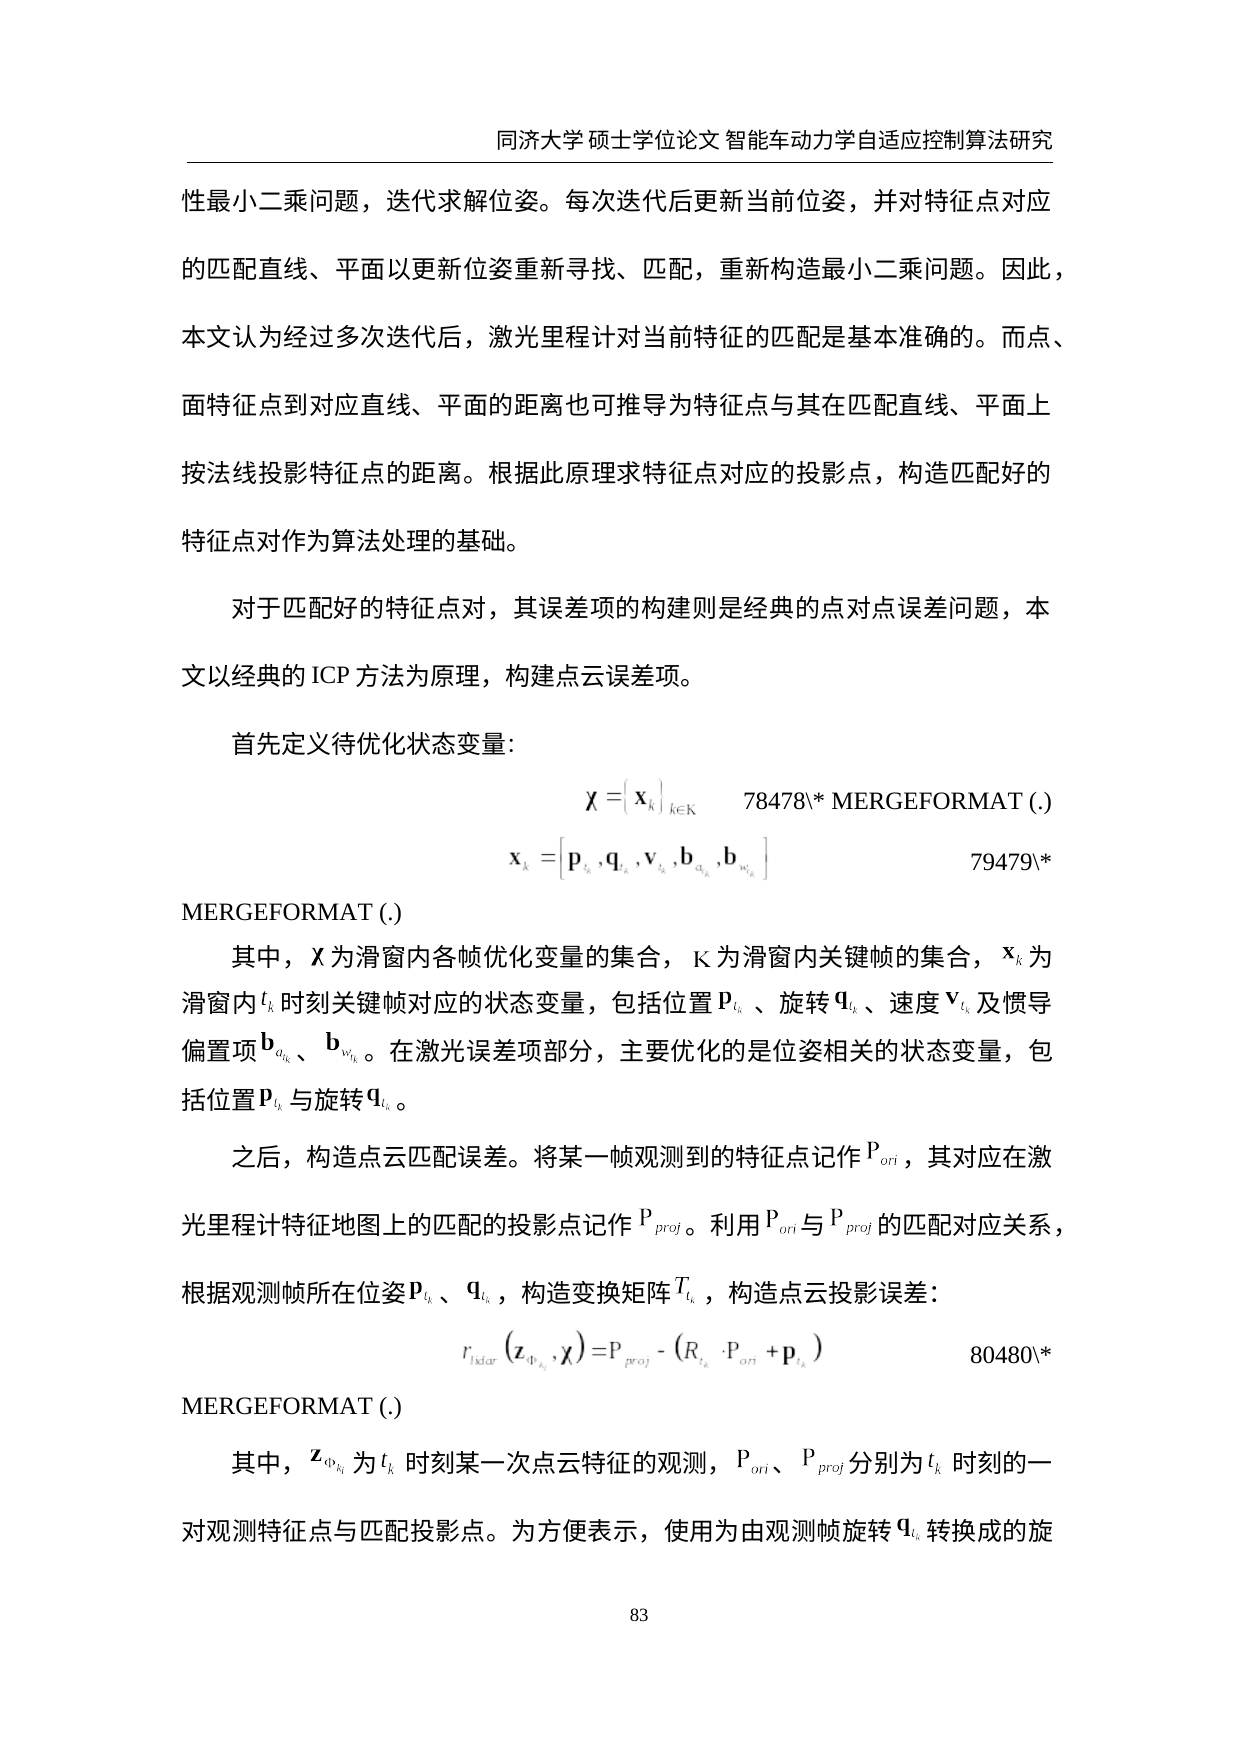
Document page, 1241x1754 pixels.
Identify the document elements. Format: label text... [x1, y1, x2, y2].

text 其中，为滑窗内各帧优化变量的集合，为滑窗内关键帧的集合，为滑窗内时刻关键帧对应的状态变量，包括位置 、旋转、速度及惯导偏置项、。在激光误差项部分，主要优化的是位姿相关的状态变量，包括位置与旋转。 [181, 933, 1053, 1122]
text 首先定义待优化状态变量： [181, 709, 1053, 777]
text 对于匹配好的特征点对，其误差项的构建则是经典的点对点误差问题，本文以经典的ICP方法为原理，构建点云误差项。 [181, 573, 1053, 709]
text 之后，构造点云匹配误差。将某一帧观测到的特征点记作，其对应在激光里程计特征地图上的匹配的投影点记作。利用与的匹配对应关系，根据观测帧所在位姿、，构造变换矩阵，构造点云投影误差： [181, 1122, 1053, 1326]
text 其中，为 时刻某一次点云特征的观测，、分别为 时刻的一对观测特征点与匹配投影点。为方便表示，使用为由观测帧旋转转换成的旋转矩阵表示点云的旋转。 [181, 1427, 1053, 1563]
